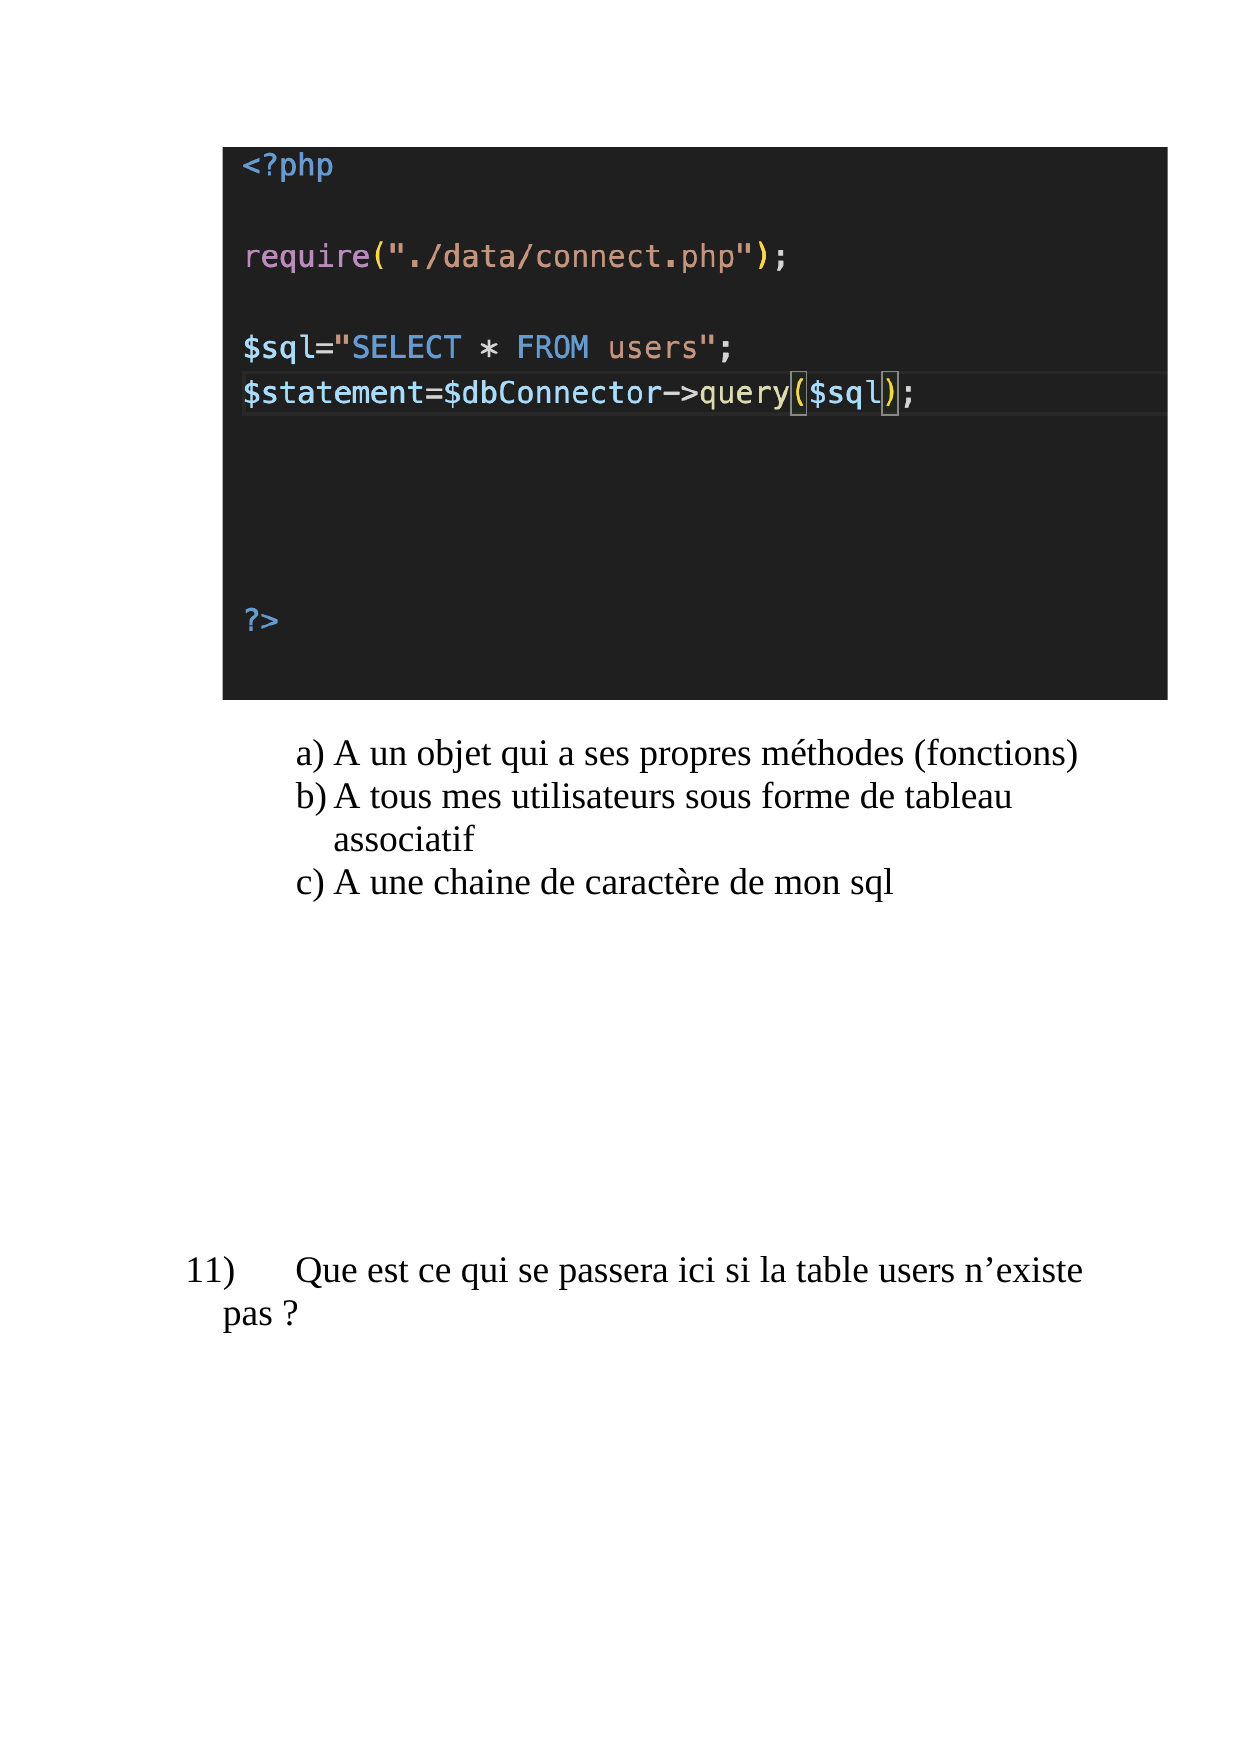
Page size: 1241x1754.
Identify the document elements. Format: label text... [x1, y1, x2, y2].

list A un objet qui a ses propres méthodes (fonctions) [296, 730, 1093, 773]
picture [222, 147, 1168, 700]
list A tous mes utilisateurs sous forme de tableau associatif [296, 773, 1093, 859]
list A une chaine de caractère de mon sql [296, 859, 1093, 902]
list Que est ce qui se passera ici si la table users n’existe pas ? [185, 1247, 1093, 1334]
